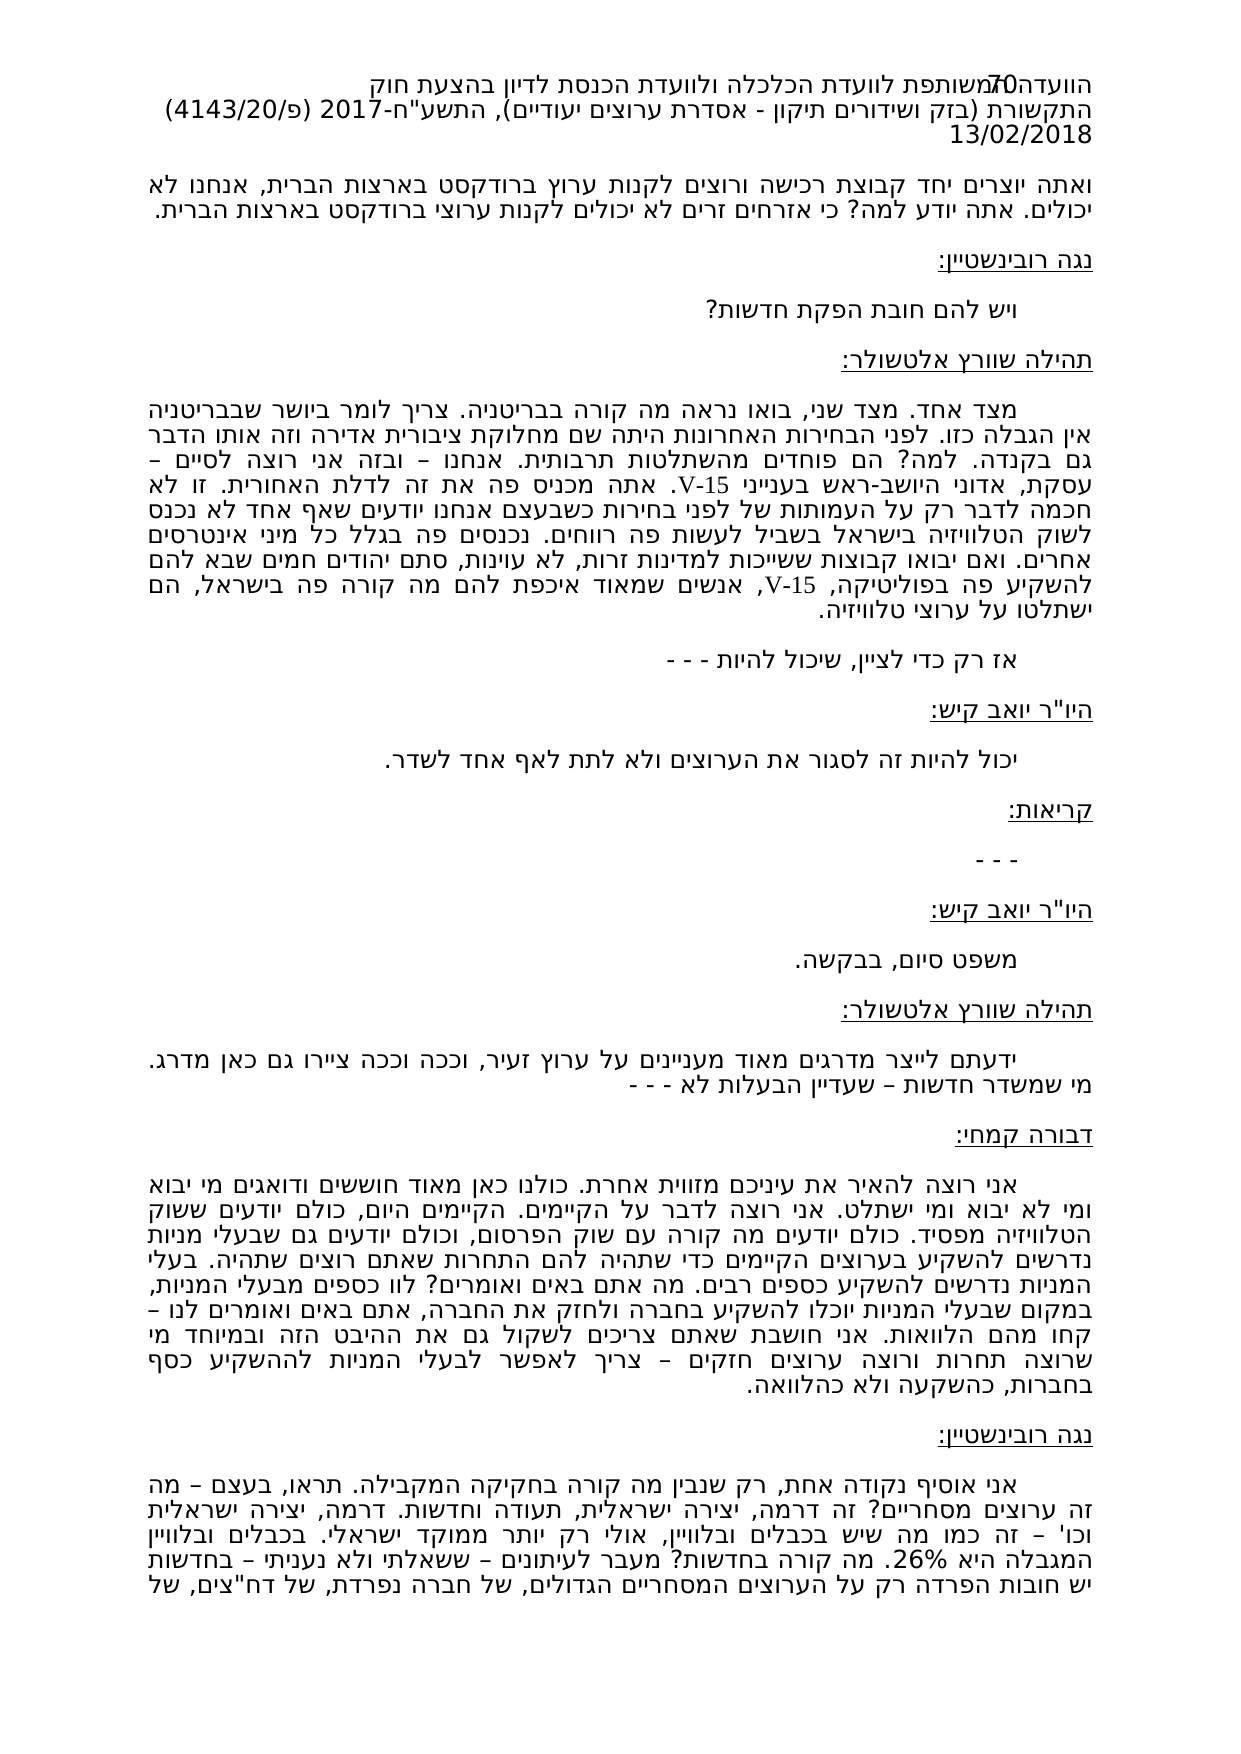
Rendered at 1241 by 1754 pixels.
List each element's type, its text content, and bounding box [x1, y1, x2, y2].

text ידעתם לייצר מדרגים מאוד מעניינים על ערוץ זעיר, וככה וככה ציירו גם כאן מדרג. מי שמשדר חדשות – שעדיין הבעלות לא - - - [147, 1049, 1093, 1099]
text אז רק כדי לציין, שיכול להיות - - - [147, 649, 1093, 674]
text משפט סיום, בבקשה. [147, 949, 1093, 974]
text אני רוצה להאיר את עיניכם מזווית אחרת. כולנו כאן מאוד חוששים ודואגים מי יבוא ומי לא יבוא ומי ישתלט. אני רוצה לדבר על הקיימים. הקיימים היום, כולם יודעים ששוק הטלוויזיה מפסיד. כולם יודעים מה קורה עם שוק הפרסום, וכולם יודעים גם שבעלי מניות נדרשים להשקיע בערוצים הקיימים כדי שתהיה להם התחרות שאתם רוצים שתהיה. בעלי המניות נדרשים להשקיע כספים רבים. מה אתם באים ואומרים? לוו כספים מבעלי המניות, במקום שבעלי המניות יוכלו להשקיע בחברה ולחזק את החברה, אתם באים ואומרים לנו – קחו מהם הלוואות. אני חושבת שאתם צריכים לשקול גם את ההיבט הזה ובמיוחד מי שרוצה תחרות ורוצה ערוצים חזקים – צריך לאפשר לבעלי המניות לההשקיע כסף בחברות, כהשקעה ולא כהלוואה. [147, 1174, 1093, 1399]
text נגה רובינשטיין: [147, 1424, 1093, 1449]
text ויש להם חובת הפקת חדשות? [147, 299, 1093, 324]
text - - - [147, 849, 1093, 874]
text תהילה שוורץ אלטשולר: [147, 349, 1093, 374]
text יכול להיות זה לסגור את הערוצים ולא לתת לאף אחד לשדר. [147, 749, 1093, 774]
text היו"ר יואב קיש: [147, 899, 1093, 924]
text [147, 1474, 1093, 1599]
text קריאות: [147, 799, 1093, 824]
text נגה רובינשטיין: [147, 249, 1093, 274]
text תהילה שוורץ אלטשולר: [147, 999, 1093, 1024]
text מצד אחד. מצד שני, בואו נראה מה קורה בבריטניה. צריך לומר ביושר שבבריטניה אין הגבלה כזו. לפני הבחירות האחרונות היתה שם מחלוקת ציבורית אדירה וזה אותו הדבר גם בקנדה. למה? הם פוחדים מהשתלטות תרבותית. אנחנו – ובזה אני רוצה לסיים – עסקת, אדוני היושב-ראש בענייני V-15. אתה מכניס פה את זה לדלת האחורית. זו לא חכמה לדבר רק על העמותות של לפני בחירות כשבעצם אנחנו יודעים שאף אחד לא נכנס לשוק הטלוויזיה בישראל בשביל לעשות פה רווחים. נכנסים פה בגלל כל מיני אינטרסים אחרים. ואם יבואו קבוצות ששייכות למדינות זרות, לא עוינות, סתם יהודים חמים שבא להם להשקיע פה בפוליטיקה, V-15, אנשים שמאוד איכפת להם מה קורה פה בישראל, הם ישתלטו על ערוצי טלוויזיה. [147, 399, 1093, 624]
text דבורה קמחי: [147, 1124, 1093, 1149]
text היו"ר יואב קיש: [147, 699, 1093, 724]
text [147, 174, 1093, 224]
